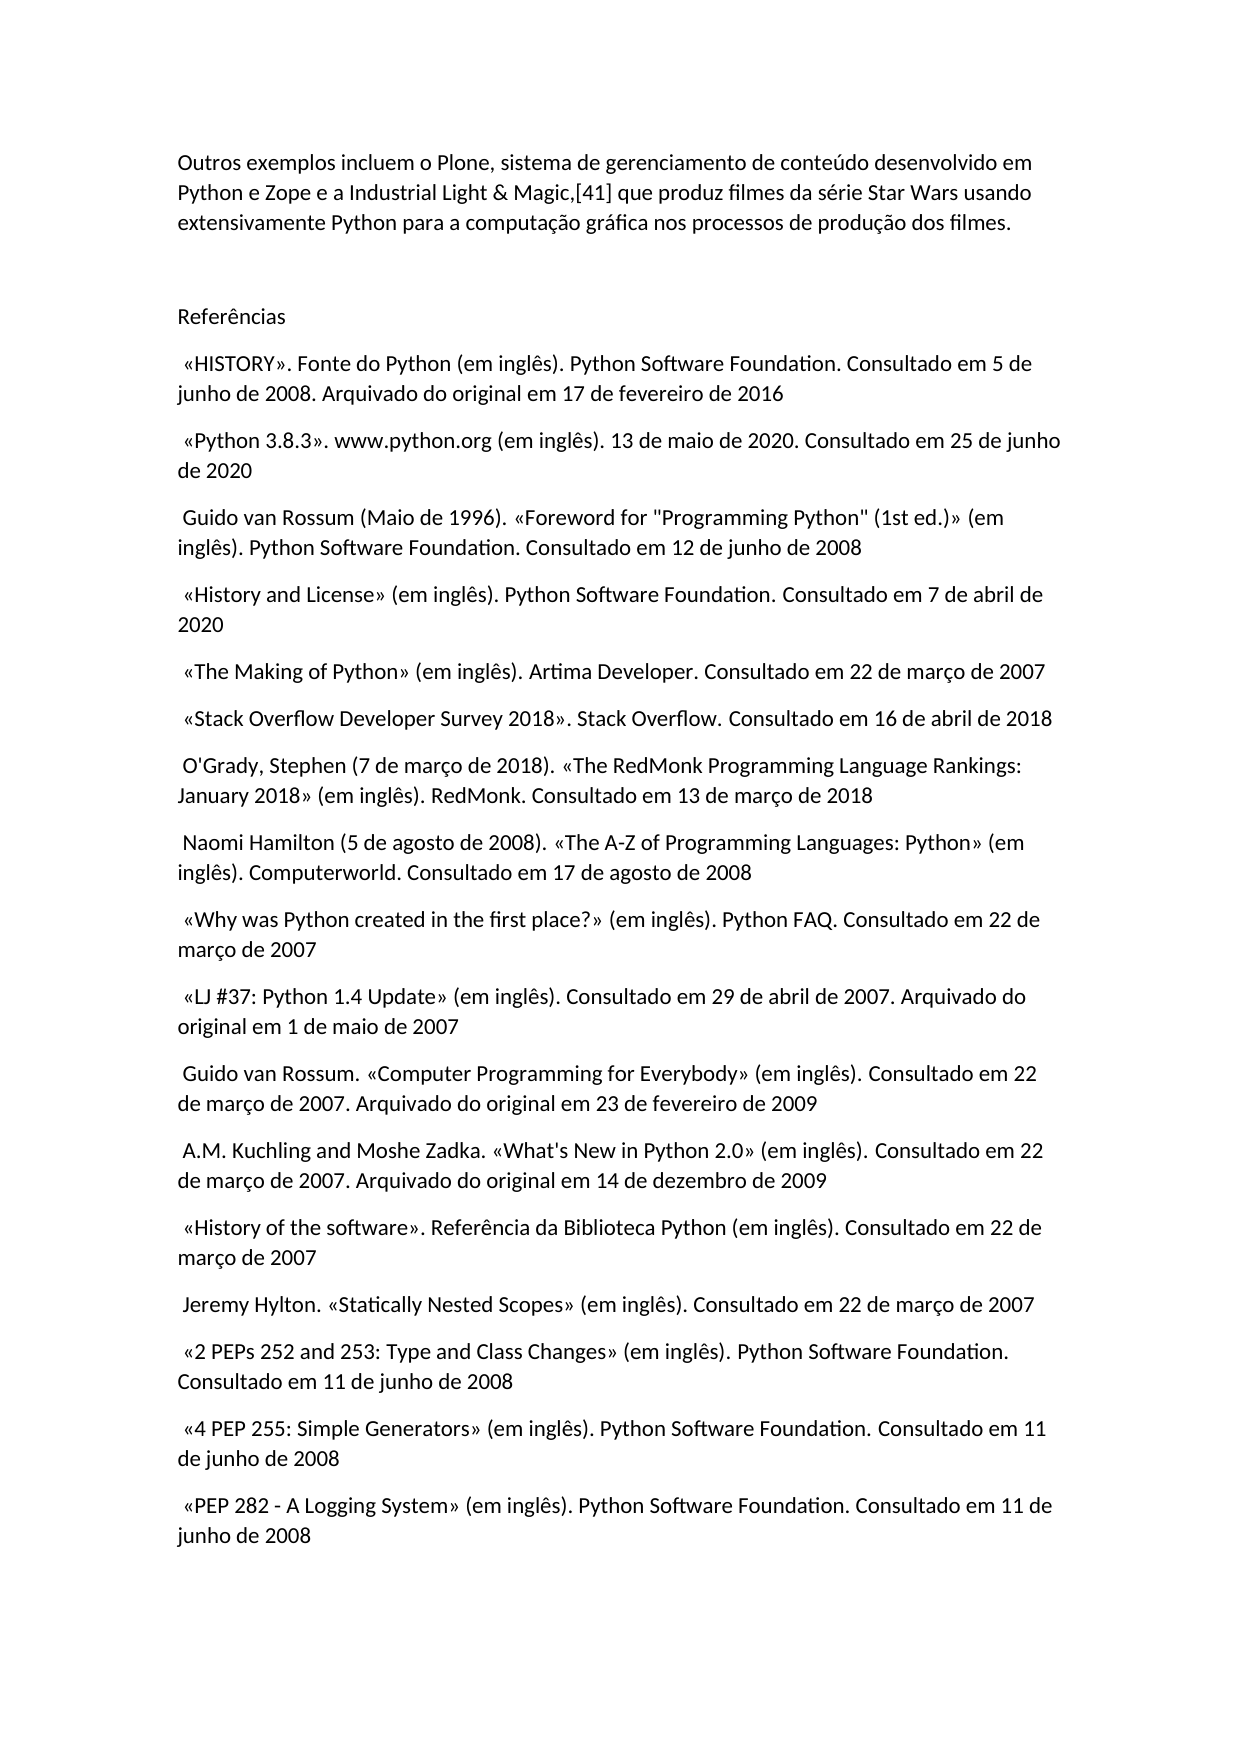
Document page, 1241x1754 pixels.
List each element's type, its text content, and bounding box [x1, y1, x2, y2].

text «4 PEP 255: Simple Generators» (em inglês). Python Software Foundation. Consultado em 11 de junho de 2008 [177, 1414, 1063, 1472]
text «2 PEPs 252 and 253: Type and Class Changes» (em inglês). Python Software Foundation. Consultado em 11 de junho de 2008 [177, 1337, 1063, 1395]
text «Stack Overflow Developer Survey 2018». Stack Overflow. Consultado em 16 de abril de 2018 [177, 704, 1063, 732]
text «History of the software». Referência da Biblioteca Python (em inglês). Consultado em 22 de março de 2007 [177, 1213, 1063, 1271]
text «PEP 282 - A Logging System» (em inglês). Python Software Foundation. Consultado em 11 de junho de 2008 [177, 1491, 1063, 1549]
text A.M. Kuchling and Moshe Zadka. «What's New in Python 2.0» (em inglês). Consultado em 22 de março de 2007. Arquivado do original em 14 de dezembro de 2009 [177, 1136, 1063, 1194]
text «The Making of Python» (em inglês). Artima Developer. Consultado em 22 de março de 2007 [177, 657, 1063, 685]
text «Python 3.8.3». www.python.org (em inglês). 13 de maio de 2020. Consultado em 25 de junho de 2020 [177, 426, 1063, 484]
text «Why was Python created in the first place?» (em inglês). Python FAQ. Consultado em 22 de março de 2007 [177, 905, 1063, 963]
text Jeremy Hylton. «Statically Nested Scopes» (em inglês). Consultado em 22 de março de 2007 [177, 1290, 1063, 1318]
text Guido van Rossum (Maio de 1996). «Foreword for "Programming Python" (1st ed.)» (em inglês). Python Software Foundation. Consultado em 12 de junho de 2008 [177, 503, 1063, 561]
text Guido van Rossum. «Computer Programming for Everybody» (em inglês). Consultado em 22 de março de 2007. Arquivado do original em 23 de fevereiro de 2009 [177, 1059, 1063, 1117]
text Outros exemplos incluem o Plone, sistema de gerenciamento de conteúdo desenvolvido em Python e Zope e a Industrial Light & Magic,[41] que produz filmes da série Star Wars usando extensivamente Python para a computação gráfica nos processos de produção dos filmes. [177, 148, 1063, 236]
text O'Grady, Stephen (7 de março de 2018). «The RedMonk Programming Language Rankings: January 2018» (em inglês). RedMonk. Consultado em 13 de março de 2018 [177, 751, 1063, 809]
text Naomi Hamilton (5 de agosto de 2008). «The A-Z of Programming Languages: Python» (em inglês). Computerworld. Consultado em 17 de agosto de 2008 [177, 828, 1063, 886]
text «HISTORY». Fonte do Python (em inglês). Python Software Foundation. Consultado em 5 de junho de 2008. Arquivado do original em 17 de fevereiro de 2016 [177, 349, 1063, 407]
text «LJ #37: Python 1.4 Update» (em inglês). Consultado em 29 de abril de 2007. Arquivado do original em 1 de maio de 2007 [177, 982, 1063, 1040]
text Referências [177, 302, 1063, 330]
text «History and License» (em inglês). Python Software Foundation. Consultado em 7 de abril de 2020 [177, 580, 1063, 638]
